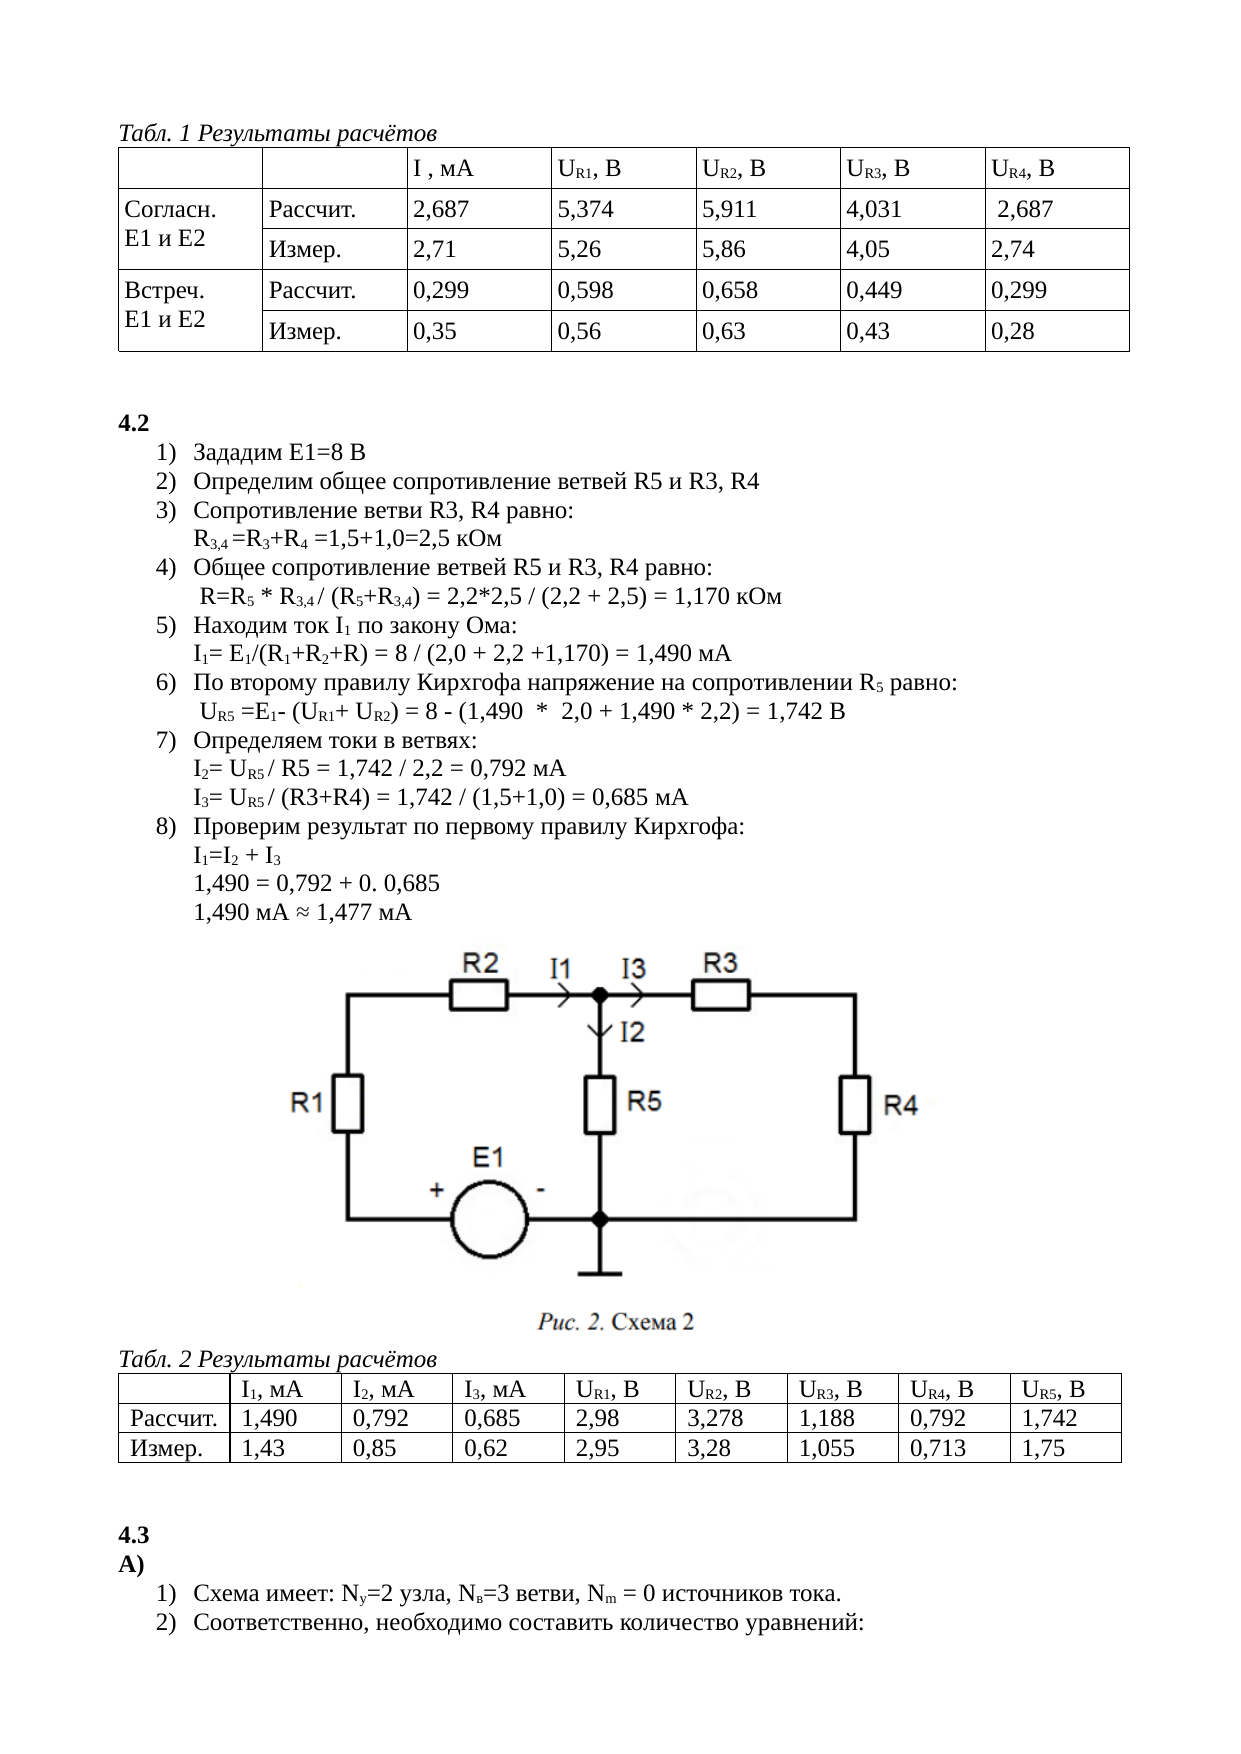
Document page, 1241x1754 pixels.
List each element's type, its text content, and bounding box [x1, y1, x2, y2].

list Проверим результат по первому правилу Кирхгофа: [156, 811, 1122, 840]
table_cell 5,86 [697, 229, 840, 269]
table_cell Измер. [263, 229, 407, 269]
text 4.3 [118, 1521, 1122, 1549]
list Сопротивление ветви R3, R4 равно: [156, 495, 1122, 523]
list По второму правилу Кирхгофа напряжение на сопротивлении R5 равно: [156, 667, 1122, 696]
table_cell 4,05 [841, 229, 985, 269]
table_cell 0,28 [986, 311, 1129, 351]
table_header I1, мА [231, 1374, 341, 1402]
table_header UR1, B [565, 1374, 675, 1402]
table_cell 1,43 [231, 1433, 341, 1462]
table_cell 1,742 [1011, 1404, 1121, 1432]
table_cell Встреч. Е1 и Е2 [119, 270, 262, 351]
table_header I , мА [408, 148, 551, 188]
table_cell 2,98 [565, 1404, 675, 1432]
table_header UR4, B [899, 1374, 1010, 1402]
table_cell 0,713 [899, 1433, 1010, 1462]
table_cell Рассчит. [263, 189, 407, 228]
table_cell 0,792 [899, 1404, 1010, 1432]
list Схема имеет: Nу=2 узла, Nв=3 ветви, Nm = 0 источников тока. [156, 1578, 1122, 1607]
table_cell Рассчит. [263, 270, 407, 310]
list Определим общее сопротивление ветвей R5 и R3, R4 [156, 466, 1122, 495]
text I1=I2 + I3 [193, 840, 1122, 868]
picture [270, 926, 970, 1344]
table_cell 0,43 [841, 311, 985, 351]
text Табл. 2 Результаты расчётов [118, 1344, 1122, 1373]
table_cell 0,85 [342, 1433, 452, 1462]
table_header UR3, В [841, 148, 985, 188]
table_header UR3, B [788, 1374, 898, 1402]
table_cell 3,278 [676, 1404, 787, 1432]
table_cell Рассчит. [119, 1404, 229, 1432]
table_cell 5,911 [697, 189, 840, 228]
table_cell 0,598 [552, 270, 696, 310]
table_header UR5, B [1011, 1374, 1121, 1402]
table_header [263, 148, 407, 188]
text 1,490 мА ≈ 1,477 мА [193, 897, 1122, 926]
table_cell 0,299 [408, 270, 551, 310]
table_cell 1,75 [1011, 1433, 1121, 1462]
table_cell Измер. [263, 311, 407, 351]
table_cell 0,685 [453, 1404, 564, 1432]
list Определяем токи в ветвях: [156, 725, 1122, 753]
table_cell 1,055 [788, 1433, 898, 1462]
table_cell 5,374 [552, 189, 696, 228]
table_cell 1,188 [788, 1404, 898, 1432]
table_cell 1,490 [231, 1404, 341, 1432]
list Соответственно, необходимо составить количество уравнений: [156, 1607, 1122, 1636]
table_cell 2,71 [408, 229, 551, 269]
table_cell 2,74 [986, 229, 1129, 269]
table_header UR1, В [552, 148, 696, 188]
table_cell 0,63 [697, 311, 840, 351]
table_header I2, мА [342, 1374, 452, 1402]
text R3,4 =R3+R4 =1,5+1,0=2,5 кОм [193, 523, 1122, 552]
text А) [118, 1549, 1122, 1578]
list Находим ток I1 по закону Ома: [156, 610, 1122, 638]
text 4.2 [118, 408, 1122, 437]
text Табл. 1 Результаты расчётов [118, 118, 1122, 147]
table_cell 3,28 [676, 1433, 787, 1462]
table_cell 2,687 [408, 189, 551, 228]
table_cell 0,299 [986, 270, 1129, 310]
table_cell 0,792 [342, 1404, 452, 1432]
text 1,490 = 0,792 + 0. 0,685 [193, 868, 1122, 897]
table_cell 0,56 [552, 311, 696, 351]
table_header UR2, B [676, 1374, 787, 1402]
table_header I3, мА [453, 1374, 564, 1402]
table_cell Согласн. Е1 и Е2 [119, 189, 262, 269]
table_header UR4, В [986, 148, 1129, 188]
table_header [119, 148, 262, 188]
text I3= UR5 / (R3+R4) = 1,742 / (1,5+1,0) = 0,685 мА [193, 782, 1122, 811]
list Общее сопротивление ветвей R5 и R3, R4 равно: [156, 552, 1122, 581]
text I1= E1/(R1+R2+R) = 8 / (2,0 + 2,2 +1,170) = 1,490 мА [193, 638, 1122, 667]
table_cell 4,031 [841, 189, 985, 228]
table_header UR2, В [697, 148, 840, 188]
table_cell Измер. [119, 1433, 229, 1462]
text UR5 =E1- (UR1+ UR2) = 8 - (1,490 * 2,0 + 1,490 * 2,2) = 1,742 B [193, 696, 1122, 725]
table_cell 2,95 [565, 1433, 675, 1462]
table_cell 0,35 [408, 311, 551, 351]
table_header [119, 1374, 229, 1402]
table_cell 0,658 [697, 270, 840, 310]
table_cell 5,26 [552, 229, 696, 269]
list Зададим E1=8 B [156, 437, 1122, 466]
table_cell 0,62 [453, 1433, 564, 1462]
table_cell 2,687 [986, 189, 1129, 228]
text R=R5 * R3,4 / (R5+R3,4) = 2,2*2,5 / (2,2 + 2,5) = 1,170 кОм [193, 581, 1122, 610]
text I2= UR5 / R5 = 1,742 / 2,2 = 0,792 мА [193, 753, 1122, 782]
table_cell 0,449 [841, 270, 985, 310]
